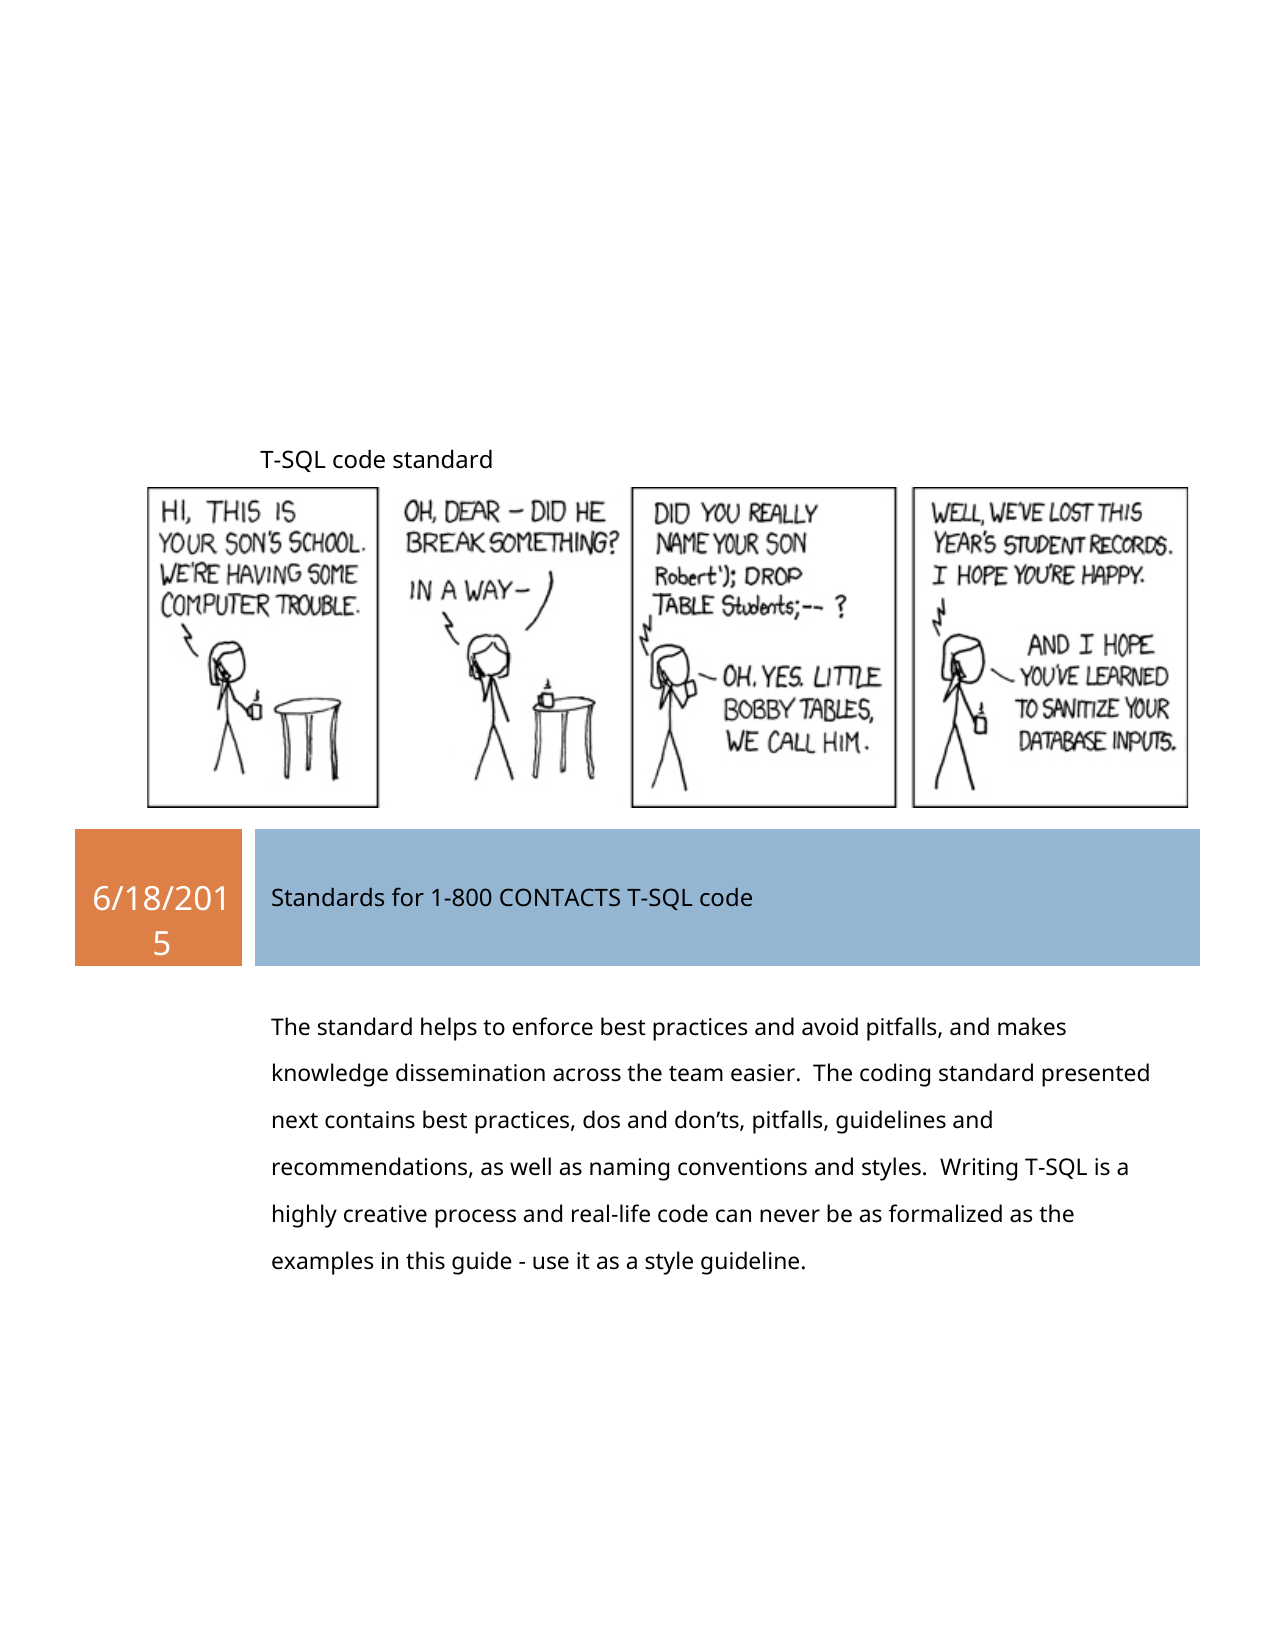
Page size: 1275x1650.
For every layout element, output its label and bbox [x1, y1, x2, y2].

picture [147, 487, 1189, 808]
